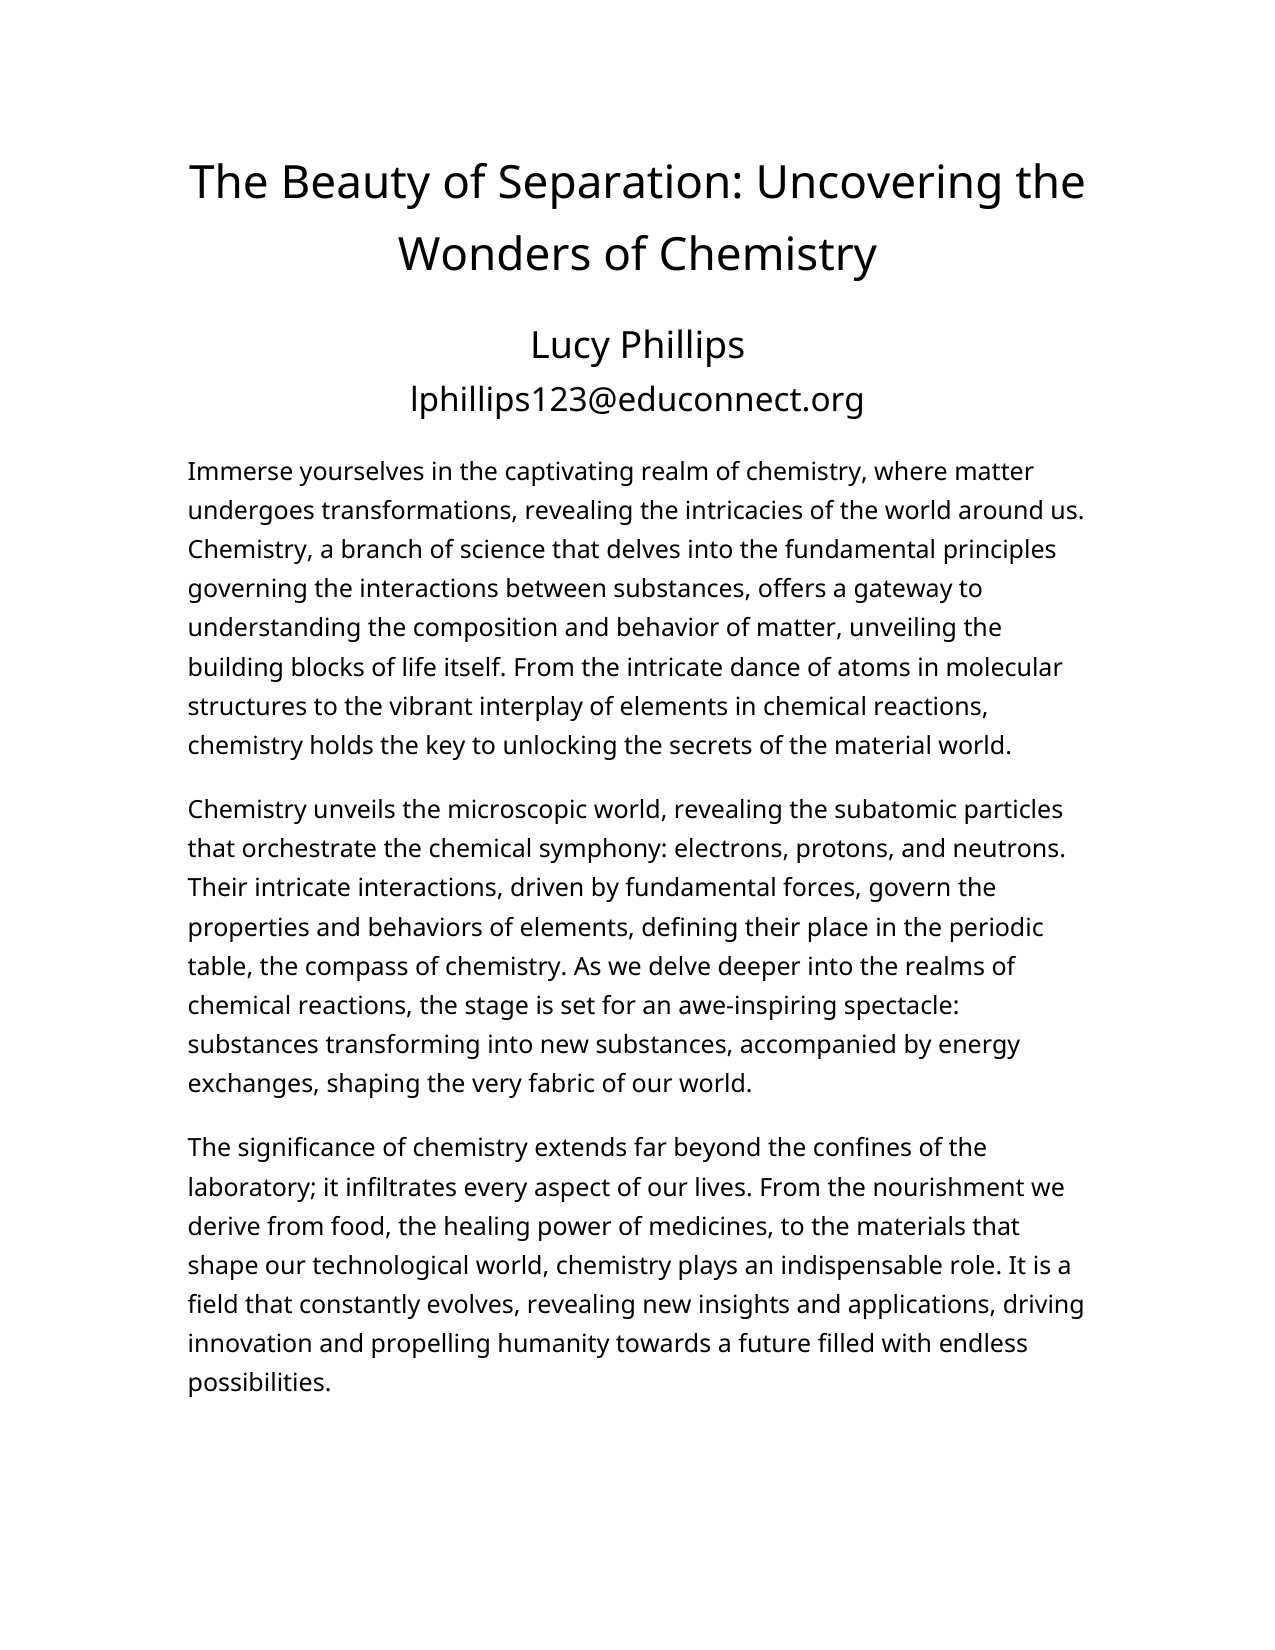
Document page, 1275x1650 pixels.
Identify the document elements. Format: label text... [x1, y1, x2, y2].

text Chemistry unveils the microscopic world, revealing the subatomic particles that orchestrate the chemical symphony: electrons, protons, and neutrons. Their intricate interactions, driven by fundamental forces, govern the properties and behaviors of elements, defining their place in the periodic table, the compass of chemistry. As we delve deeper into the realms of chemical reactions, the stage is set for an awe-inspiring spectacle: substances transforming into new substances, accompanied by energy exchanges, shaping the very fabric of our world. [187, 792, 1087, 1100]
text The Beauty of Separation: Uncovering the Wonders of Chemistry [187, 150, 1087, 284]
text The significance of chemistry extends far beyond the confines of the laboratory; it infiltrates every aspect of our lives. From the nourishment we derive from food, the healing power of medicines, to the materials that shape our technological world, chemistry plays an indispensable role. It is a field that constantly evolves, revealing new insights and applications, driving innovation and propelling humanity towards a future filled with endless possibilities. [187, 1130, 1087, 1399]
text Lucy Phillips lphillips123@educonnect.org [187, 318, 1087, 422]
text Immerse yourselves in the captivating realm of chemistry, where matter undergoes transformations, revealing the intricacies of the world around us. Chemistry, a branch of science that delves into the fundamental principles governing the interactions between substances, offers a gateway to understanding the composition and behavior of matter, unveiling the building blocks of life itself. From the intricate dance of atoms in molecular structures to the vibrant interplay of elements in chemical reactions, chemistry holds the key to unlocking the secrets of the material world. [187, 453, 1087, 762]
